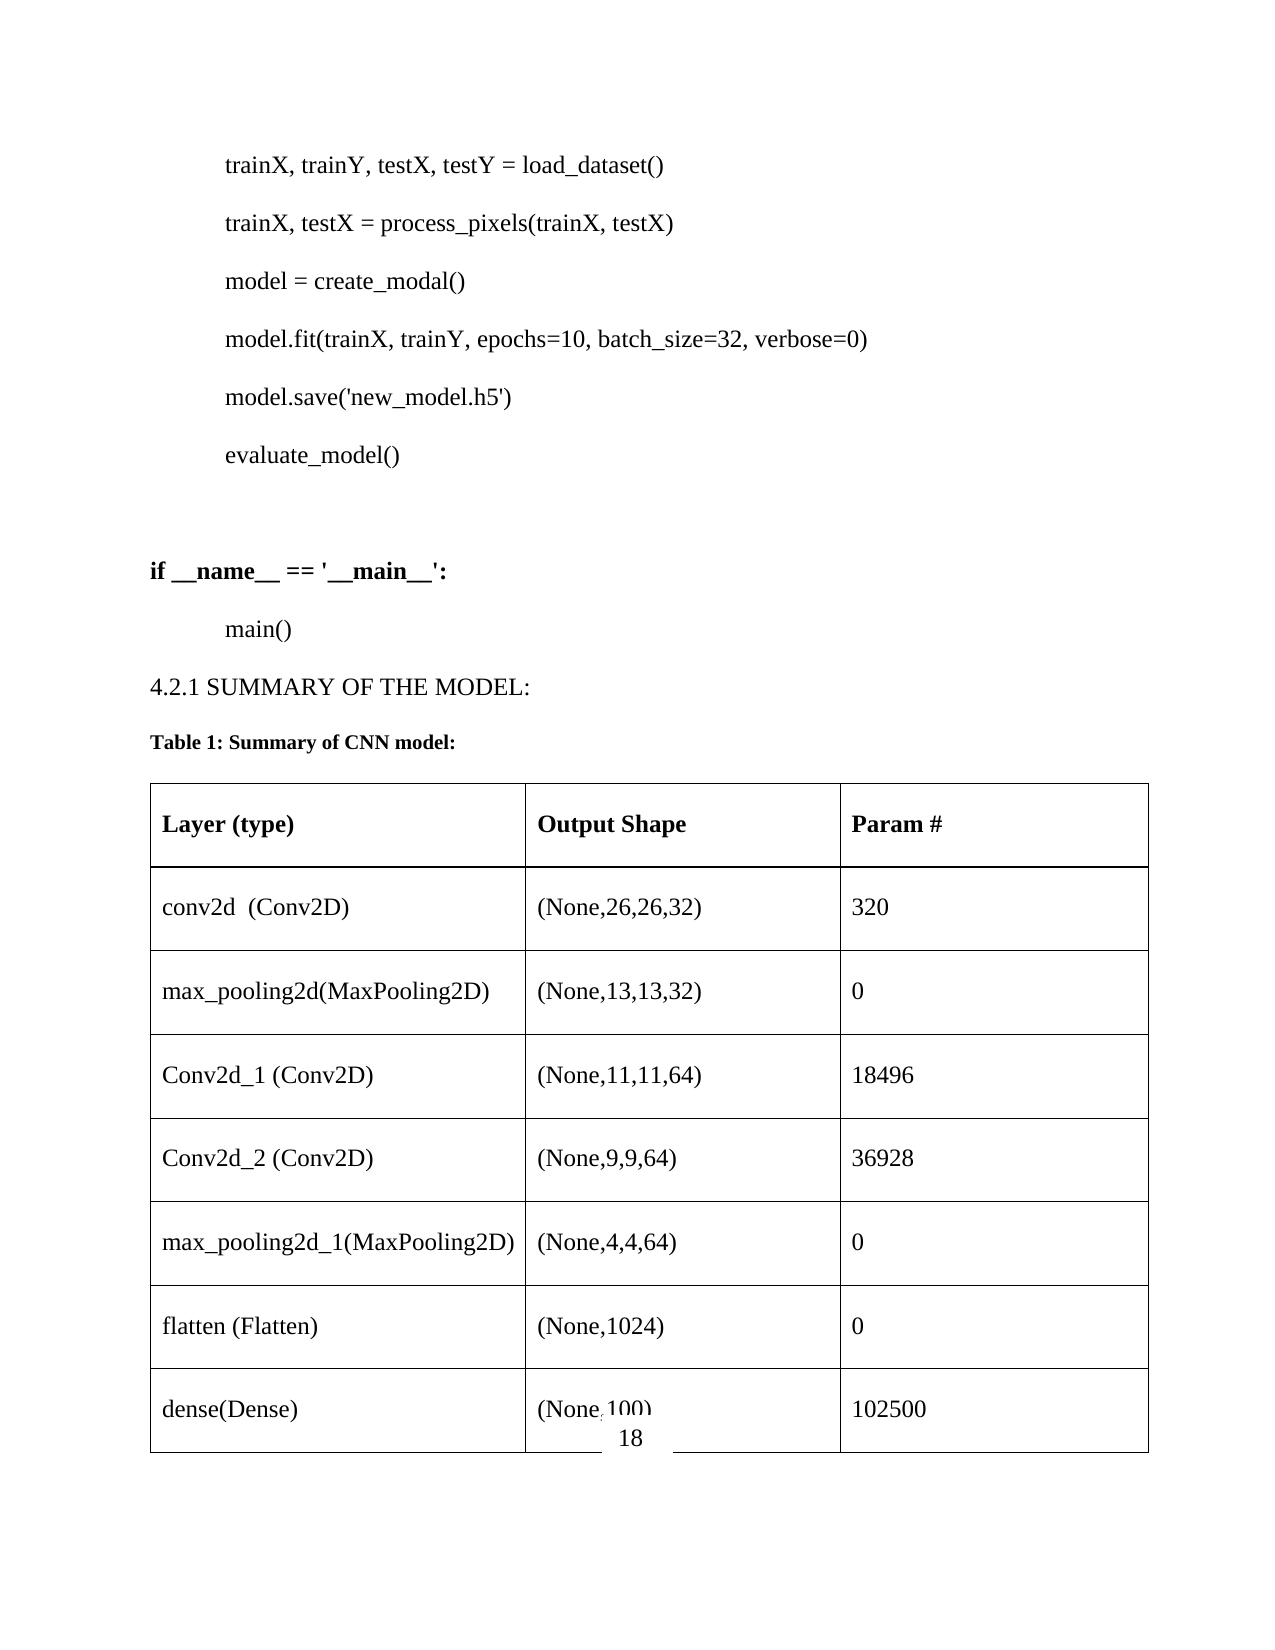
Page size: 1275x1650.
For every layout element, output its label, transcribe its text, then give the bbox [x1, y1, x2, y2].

table_cell 320 [841, 868, 1148, 950]
table_cell flatten (Flatten) [151, 1286, 525, 1368]
text model.fit(trainX, trainY, epochs=10, batch_size=32, verbose=0) [150, 324, 1129, 353]
table_cell 0 [841, 951, 1148, 1034]
table_cell (None,100) [526, 1369, 840, 1452]
table_cell Conv2d_2 (Conv2D) [151, 1119, 525, 1201]
text trainX, testX = process_pixels(trainX, testX) [150, 208, 1129, 237]
text main() [150, 614, 1129, 643]
text if __name__ == '__main__': [150, 556, 1129, 585]
table_cell 0 [841, 1286, 1148, 1368]
table_cell 0 [841, 1202, 1148, 1285]
table_cell 36928 [841, 1119, 1148, 1201]
table_cell (None,1024) [526, 1286, 840, 1368]
text model.save('new_model.h5') [150, 382, 1129, 411]
table_cell (None,11,11,64) [526, 1035, 840, 1117]
text Table 1: Summary of CNN model: [150, 730, 1125, 754]
table_cell (None,9,9,64) [526, 1119, 840, 1201]
table_header Param # [841, 784, 1148, 866]
table_cell dense(Dense) [151, 1369, 525, 1452]
text 4.2.1 SUMMARY OF THE MODEL: [150, 672, 1129, 701]
table_cell 102500 [841, 1369, 1148, 1452]
table_cell 18496 [841, 1035, 1148, 1117]
table_cell (None,26,26,32) [526, 868, 840, 950]
text model = create_modal() [150, 266, 1129, 295]
table_cell conv2d (Conv2D) [151, 868, 525, 950]
table_cell max_pooling2d(MaxPooling2D) [151, 951, 525, 1034]
table_cell max_pooling2d_1(MaxPooling2D) [151, 1202, 525, 1285]
table_cell Conv2d_1 (Conv2D) [151, 1035, 525, 1117]
text trainX, trainY, testX, testY = load_dataset() [150, 150, 1129, 179]
table_header Layer (type) [151, 784, 525, 866]
text evaluate_model() [150, 440, 1129, 469]
table_cell (None,4,4,64) [526, 1202, 840, 1285]
table_header Output Shape [526, 784, 840, 866]
table_cell (None,13,13,32) [526, 951, 840, 1034]
